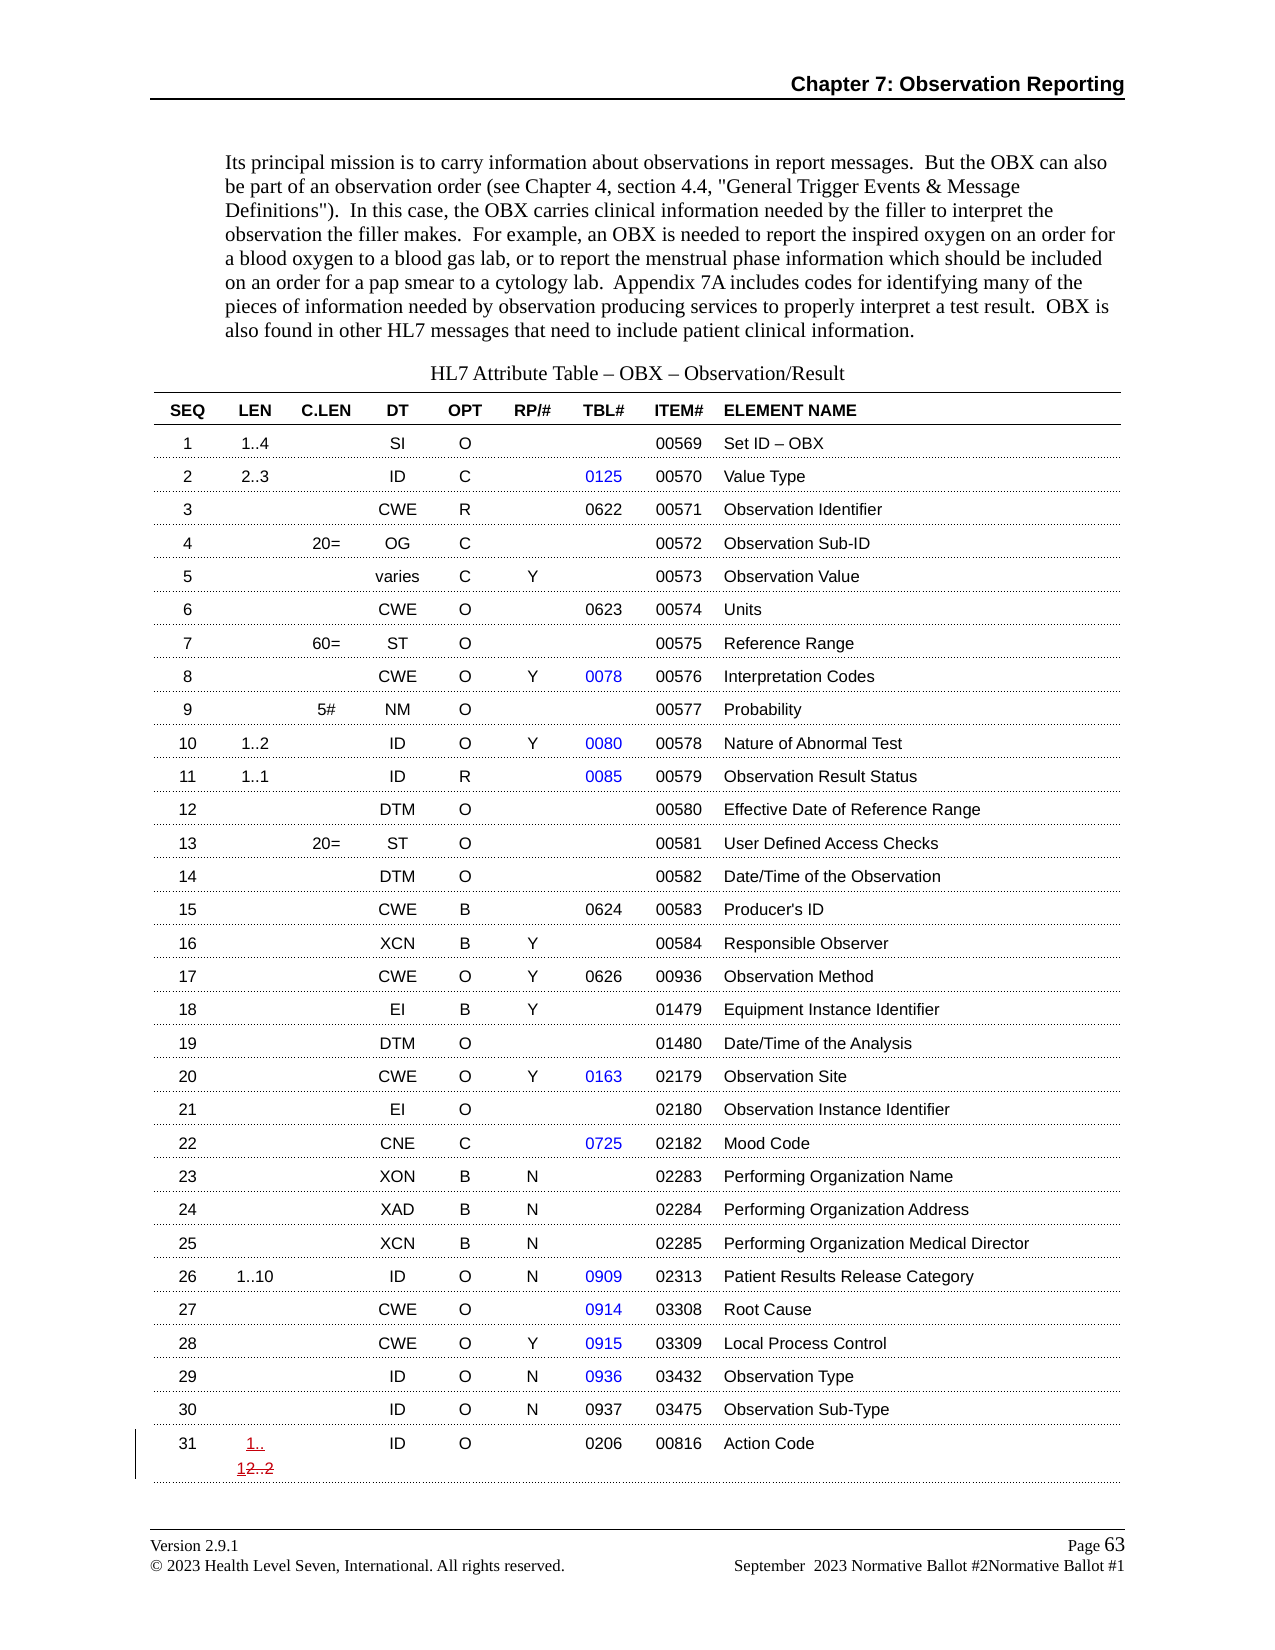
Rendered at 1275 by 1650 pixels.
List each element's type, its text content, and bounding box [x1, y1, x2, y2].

text Its principal mission is to carry information about observations in report messages. But the OBX can also be part of an observation order (see Chapter 4, section 4.4, "General Trigger Events & Message Definitions"). In this case, the OBX carries clinical information needed by the filler to interpret the observation the filler makes. For example, an OBX is needed to report the inspired oxygen on an order for a blood oxygen to a blood gas lab, or to report the menstrual phase information which should be included on an order for a pap smear to a cytology lab. Appendix 7A includes codes for identifying many of the pieces of information needed by observation producing services to properly interpret a test result. OBX is also found in other HL7 messages that need to include patient clinical information. [225, 150, 1125, 342]
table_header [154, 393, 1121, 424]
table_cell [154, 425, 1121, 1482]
text HL7 Attribute Table – OBX – Observation/Result [150, 361, 1125, 385]
